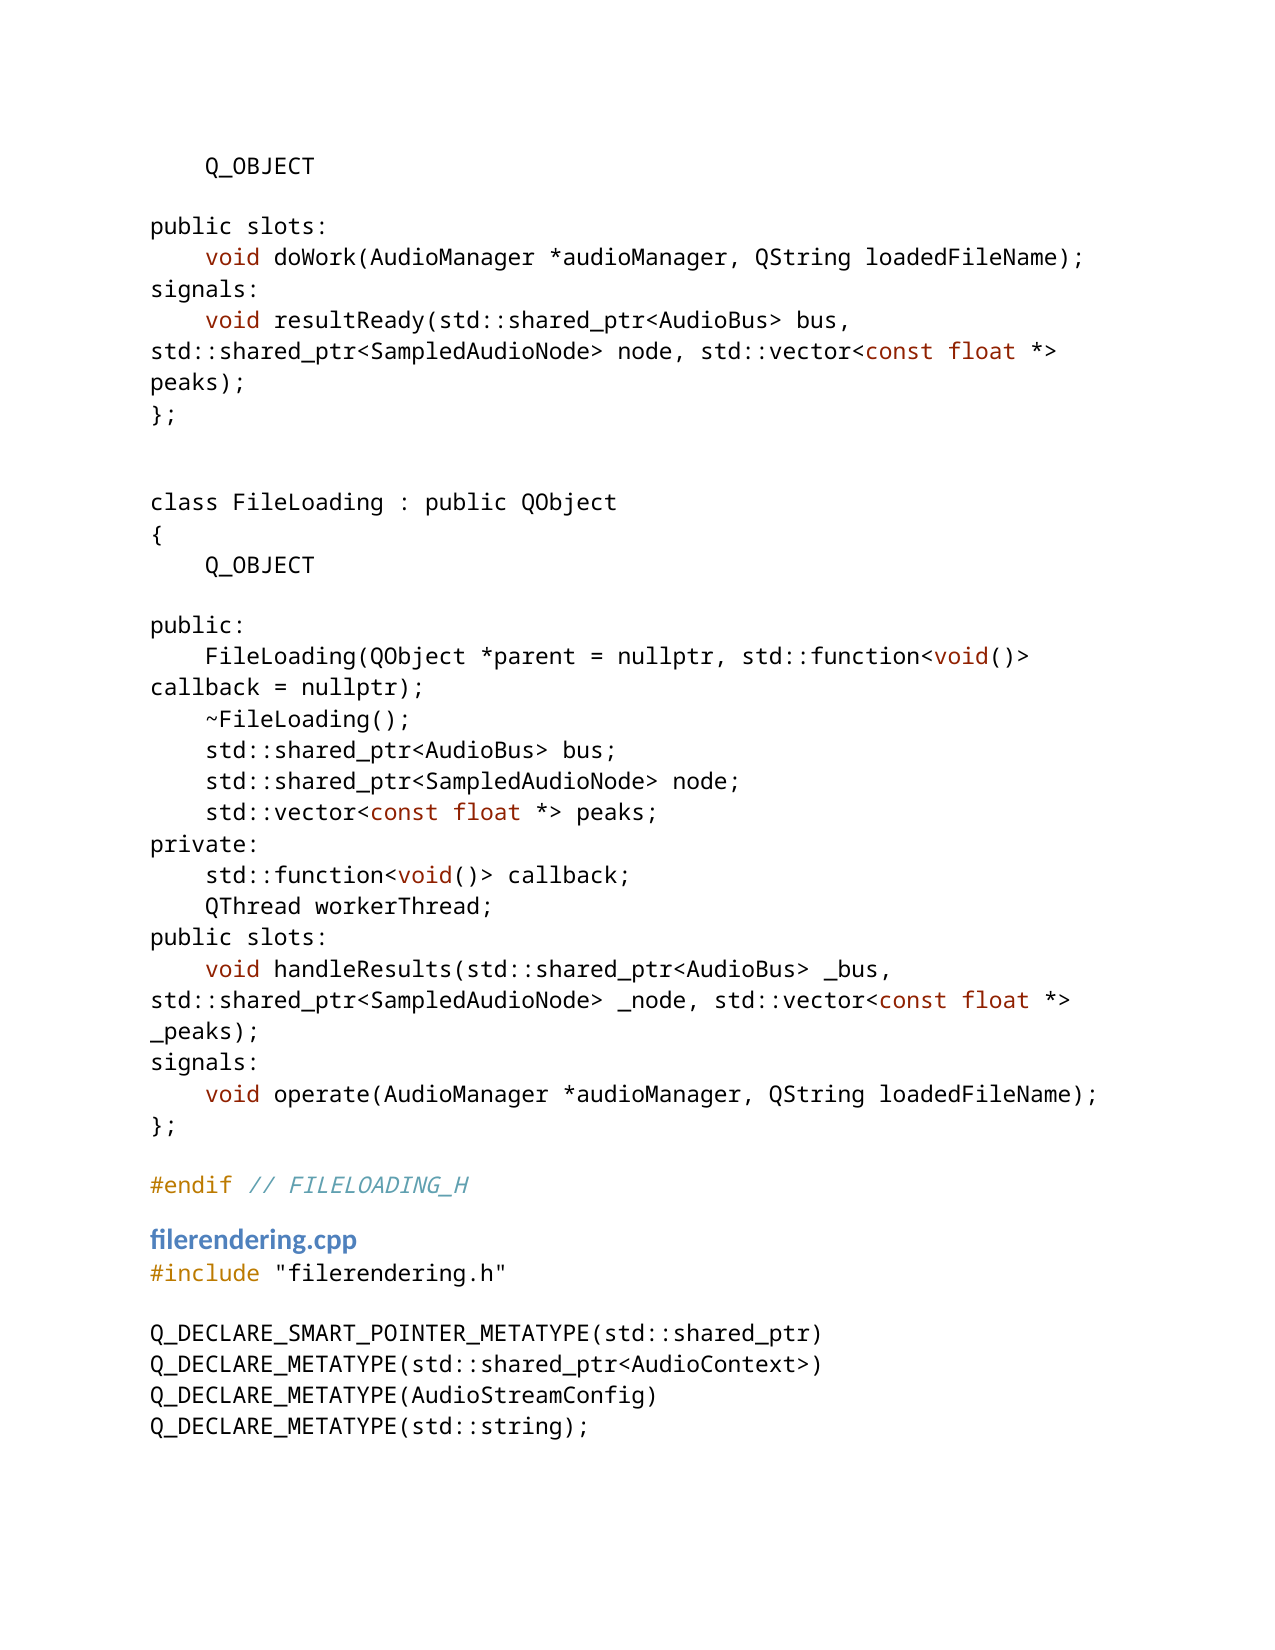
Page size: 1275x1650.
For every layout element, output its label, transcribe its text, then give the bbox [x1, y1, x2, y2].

subtitle filerendering.cpp [150, 1221, 1125, 1256]
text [150, 150, 1125, 1200]
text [150, 1256, 1125, 1470]
